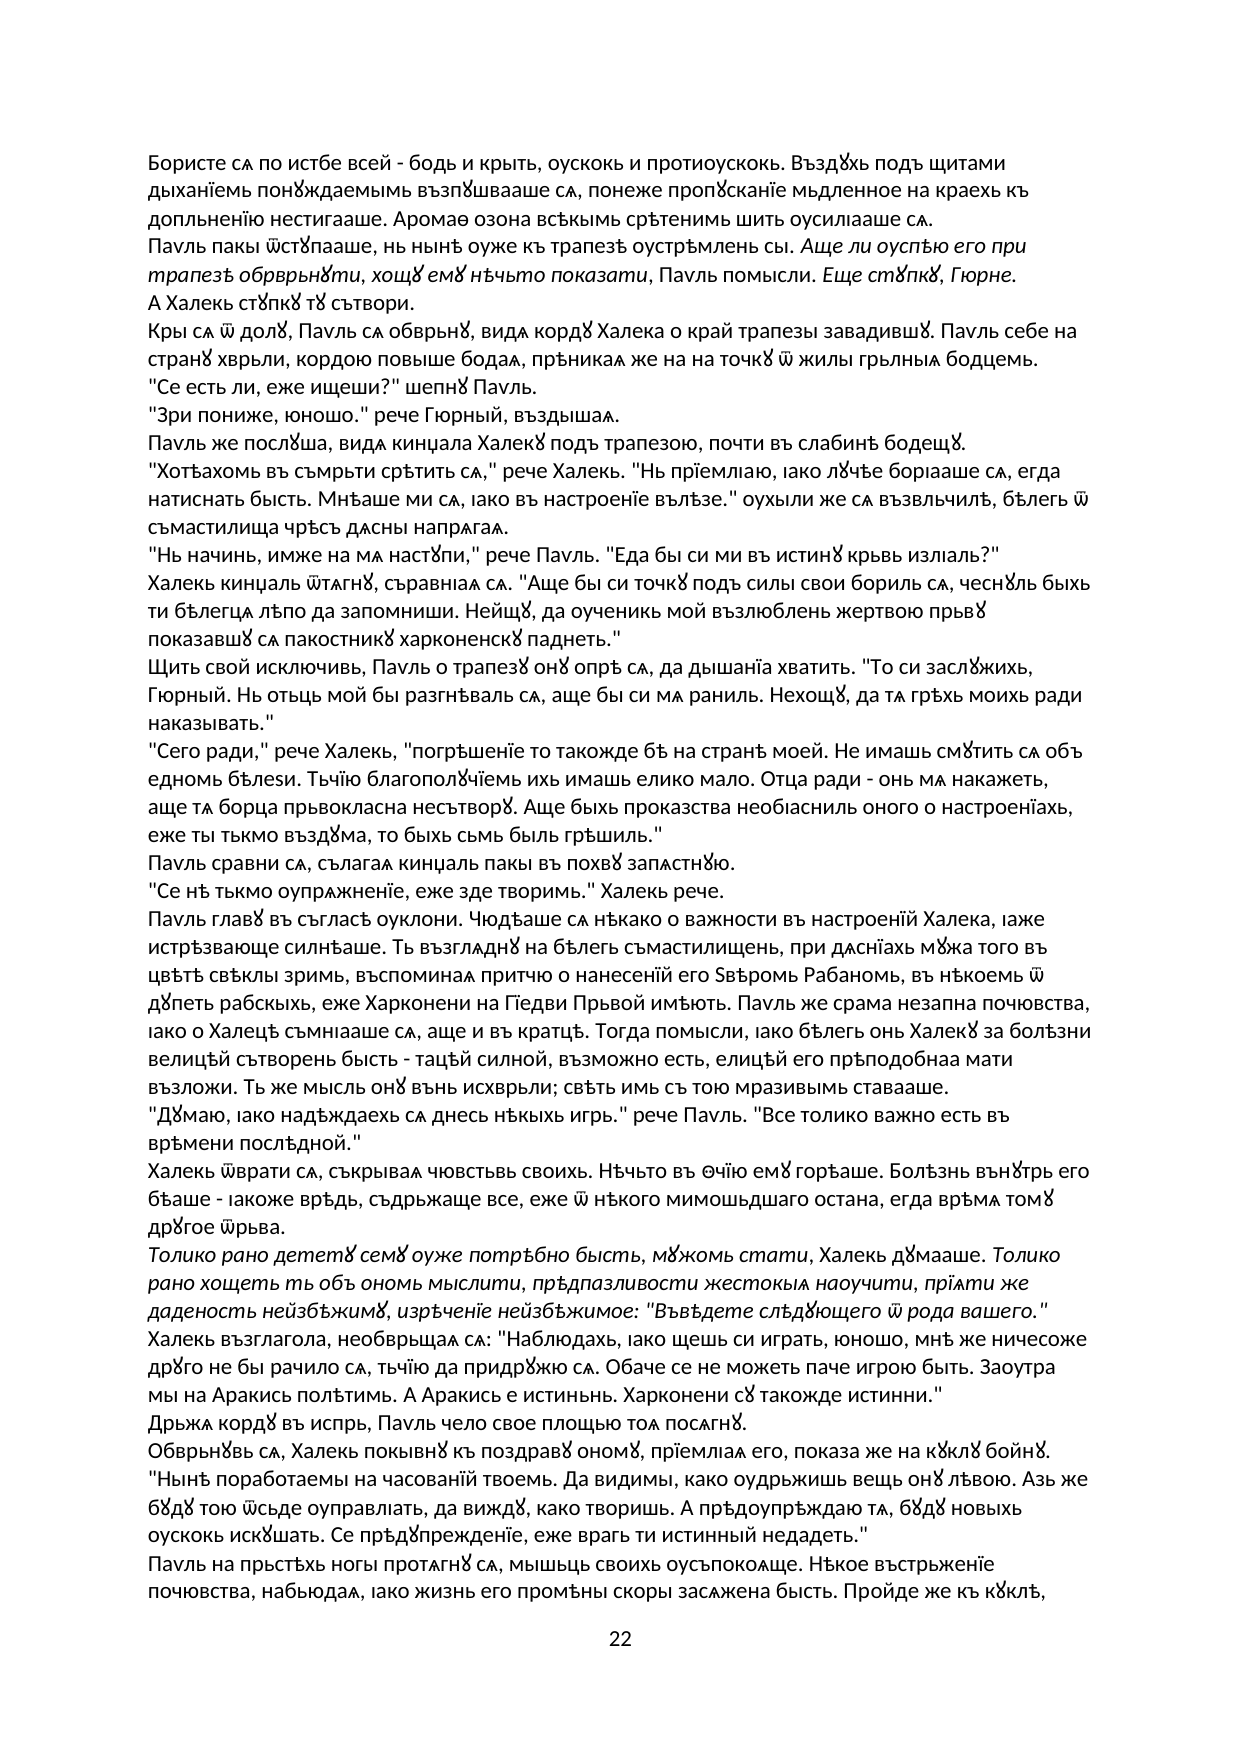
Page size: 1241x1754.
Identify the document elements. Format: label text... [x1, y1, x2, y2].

text "Нь начинь, имже на мѧ настꙋпи," рече Паѵль. "Еда бы си ми въ истинꙋ крьвь излıаль?" [148, 540, 1093, 568]
text "Сего ради," рече Халекь, "погрѣшенïе то такожде бѣ на странѣ моей. Не имашь смꙋтить сѧ объ едномь бѣлеѕи. Тьчïю благополꙋчïемь ихь имашь елико мало. Отца ради - онь мѧ накажеть, аще тѧ борца прьвокласна несътворꙋ. Аще быхь проказства необıасниль оного о настроенïахь, еже ты тькмо въздꙋма, то быхь сьмь быль грѣшиль." [148, 736, 1093, 848]
text Паѵль главꙋ въ съгласѣ оуклони. Чюдѣаше сѧ нѣкако о важности въ настроенïй Халека, ıаже истрѣзвающе силнѣаше. Ть възглѧднꙋ на бѣлегь съмастилищень, при дѧснïахь мꙋжа того въ цвѣтѣ свѣклы зримь, въспоминаѧ притчю о нанесенïй его Ѕвѣромь Рабаномь, въ нѣкоемь ѿ дꙋпеть рабскыхь, еже Харконени на Гïедви Прьвой имѣють. Паѵль же срама незапна почювства, ıако о Халецѣ съмнıааше сѧ, аще и въ кратцѣ. Тогда помысли, ıако бѣлегь онь Халекꙋ за болѣзни велицѣй сътворень бысть - тацѣй силной, възможно есть, елицѣй его прѣподобнаа мати възложи. Ть же мысль онꙋ вънь исхврьли; свѣть имь съ тою мразивымь ставааше. [148, 904, 1093, 1100]
text Обврьнꙋвь сѧ, Халекь покывнꙋ къ поздравꙋ ономꙋ, прïемлıаѧ его, показа же на кꙋклꙋ бойнꙋ. "Нынѣ поработаемы на часованïй твоемь. Да видимы, како оудрьжишь вещь онꙋ лѣвою. Азь же бꙋдꙋ тою ѿсьде оуправлıать, да виждꙋ, како творишь. А прѣдоупрѣждаю тѧ, бꙋдꙋ новыхь оускокь искꙋшать. Се прѣдꙋпрежденïе, еже врагь ти истинный недадеть." [148, 1437, 1093, 1549]
text Халекь кинџаль ѿтѧгнꙋ, съравнıаѧ сѧ. "Аще бы си точкꙋ подъ силы свои бориль сѧ, чеснꙋль быхь ти бѣлегцѧ лѣпо да запомниши. Нейщꙋ, да оученикь мой възлюблень жертвою прьвꙋ показавшꙋ сѧ пакостникꙋ харконенскꙋ паднеть." [148, 568, 1093, 652]
text "Хотѣахомь въ съмрьти срѣтить сѧ," рече Халекь. "Нь прïемлıаю, ıако лꙋчѣе борıааше сѧ, егда натиснать бысть. Мнѣаше ми сѧ, ıако въ настроенïе вълѣзе." оухыли же сѧ възвльчилѣ, бѣлегь ѿ съмастилища чрѣсъ дѧсны напрѧгаѧ. [148, 456, 1093, 540]
text "Дꙋмаю, ıако надѣждаехь сѧ днесь нѣкыхь игрь." рече Паѵль. "Все толико важно есть въ врѣмени послѣдной." [148, 1100, 1093, 1156]
text Халекь възглагола, необврьщаѧ сѧ: "Наблюдахь, ıако щешь си играть, юношо, мнѣ же ничесоже дрꙋго не бы рачило сѧ, тьчïю да придрꙋжю сѧ. Обаче се не можеть паче игрою быть. Заоутра мы на Аракись полѣтимь. А Аракись е истиньнь. Харконени сꙋ такожде истинни." [148, 1324, 1093, 1408]
text Халекь ѿврати сѧ, съкрываѧ чювстьвь своихь. Нѣчьто въ ꙫчïю емꙋ горѣаше. Болѣзнь вънꙋтрь его бѣаше - ıакоже врѣдь, съдрьжаще все, еже ѿ нѣкого мимошьдшаго остана, егда врѣмѧ томꙋ дрꙋгое ѿрьва. [148, 1156, 1093, 1240]
text А Халекь стꙋпкꙋ тꙋ сътвори. [148, 288, 1093, 316]
text Паѵль сравни сѧ, сълагаѧ кинџаль пакы въ похвꙋ запѧстнꙋю. [148, 848, 1093, 876]
text Паѵль же послꙋша, видѧ кинџала Халекꙋ подъ трапезою, почти въ слабинѣ бодещꙋ. [148, 428, 1093, 456]
text "Се есть ли, еже ищеши?" шепнꙋ Паѵль. [148, 372, 1093, 400]
text "Се нѣ тькмо оупрѧжненïе, еже зде творимь." Халекь рече. [148, 876, 1093, 904]
text "Зри пониже, юношо." рече Гюрный, въздышаѧ. [148, 400, 1093, 428]
text Щить свой исключивь, Паѵль о трапезꙋ онꙋ опрѣ сѧ, да дышанïа хватить. "То си заслꙋжихь, Гюрный. Нь отьць мой бы разгнѣваль сѧ, аще бы си мѧ раниль. Нехощꙋ, да тѧ грѣхь моихь ради наказывать." [148, 652, 1093, 736]
text Дрьжѧ кордꙋ въ испрь, Паѵль чело свое площью тоѧ посѧгнꙋ. [148, 1408, 1093, 1437]
text Толико рано дететꙋ семꙋ оуже потрѣбно бысть, мꙋжомь стати, Халекь дꙋмааше. Толико рано хощеть ть объ ономь мыслити, прѣдпазливости жестокыѧ наоучити, прïѧти же даденость нейзбѣжимꙋ, изрѣченïе нейзбѣжимое: "Въвѣдете слѣдꙋющего ѿ рода вашего." [148, 1240, 1093, 1324]
